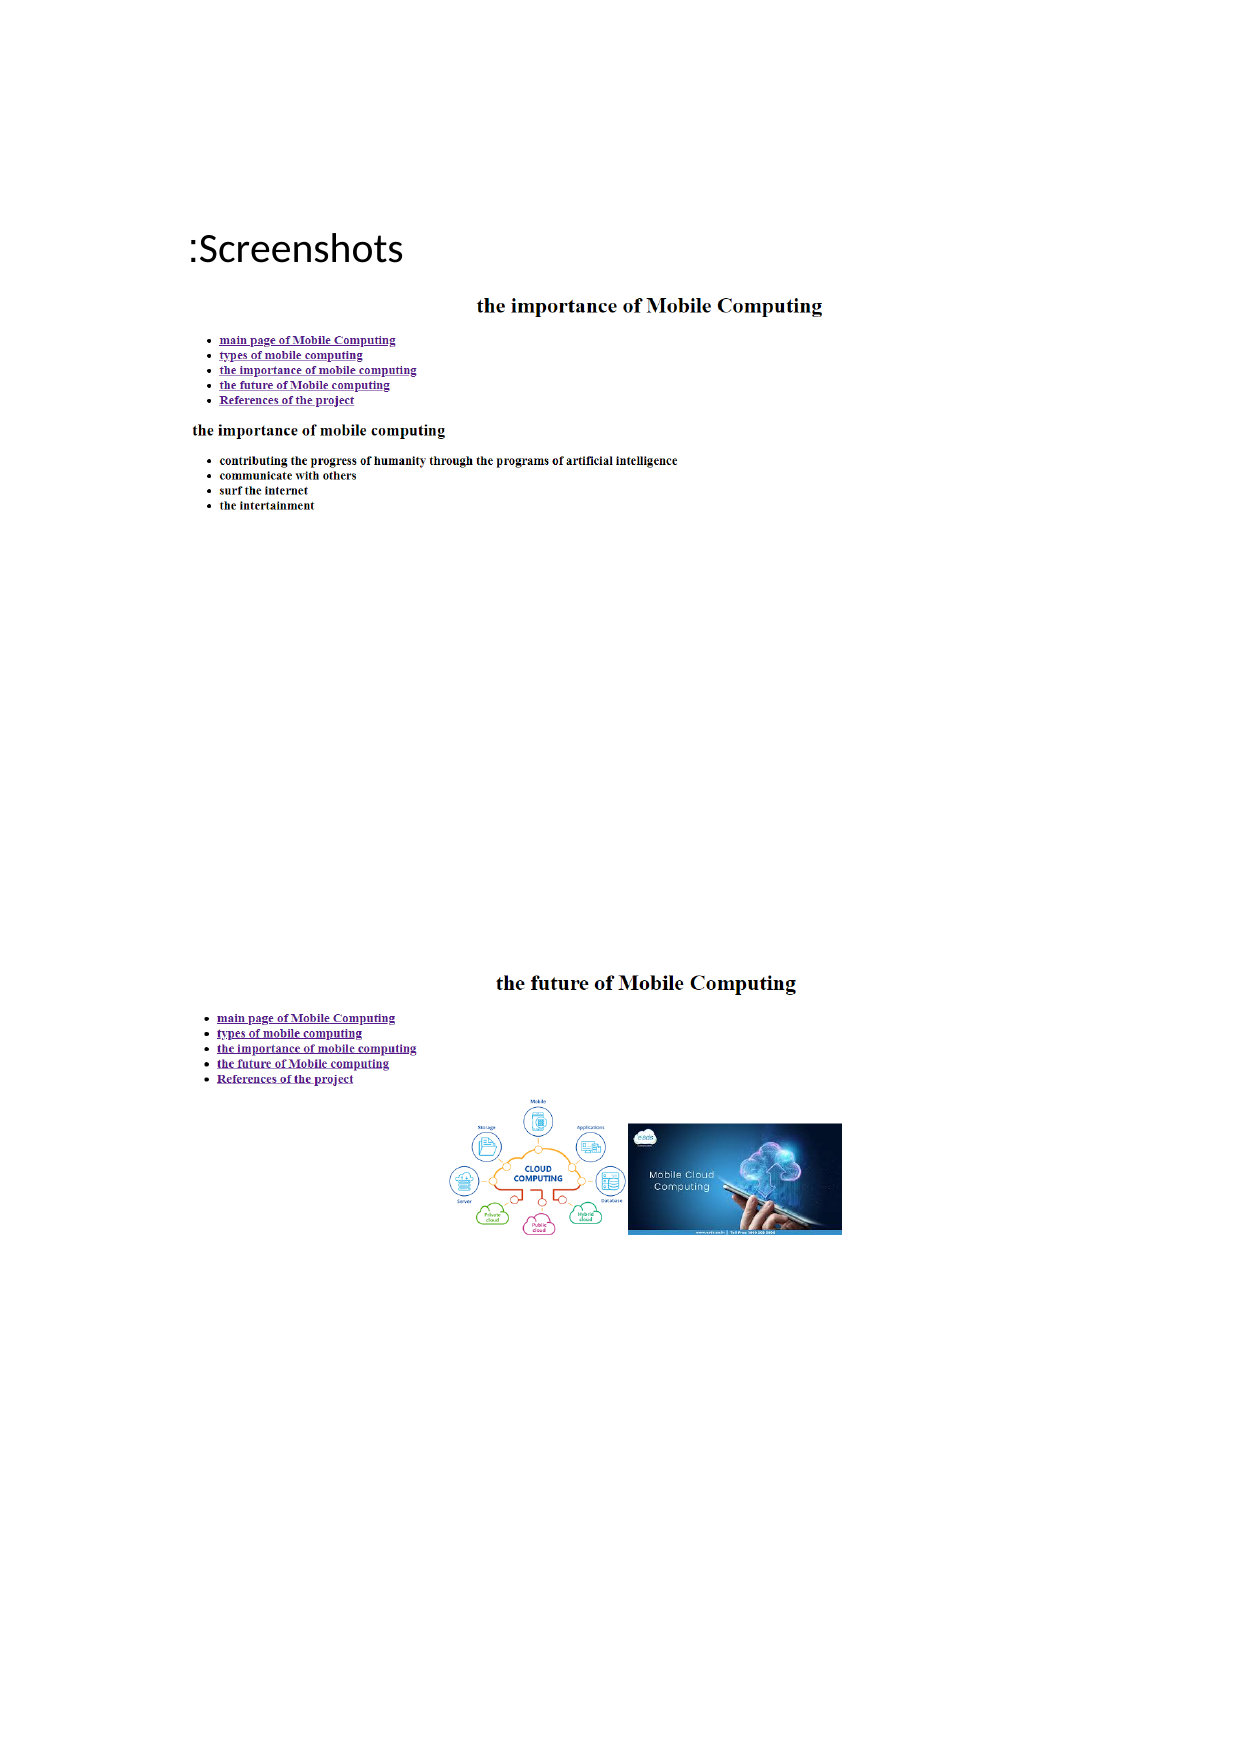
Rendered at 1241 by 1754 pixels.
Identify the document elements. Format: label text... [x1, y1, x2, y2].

text Screenshots: [187, 222, 1053, 272]
picture [187, 962, 1053, 1248]
picture [187, 293, 1053, 514]
